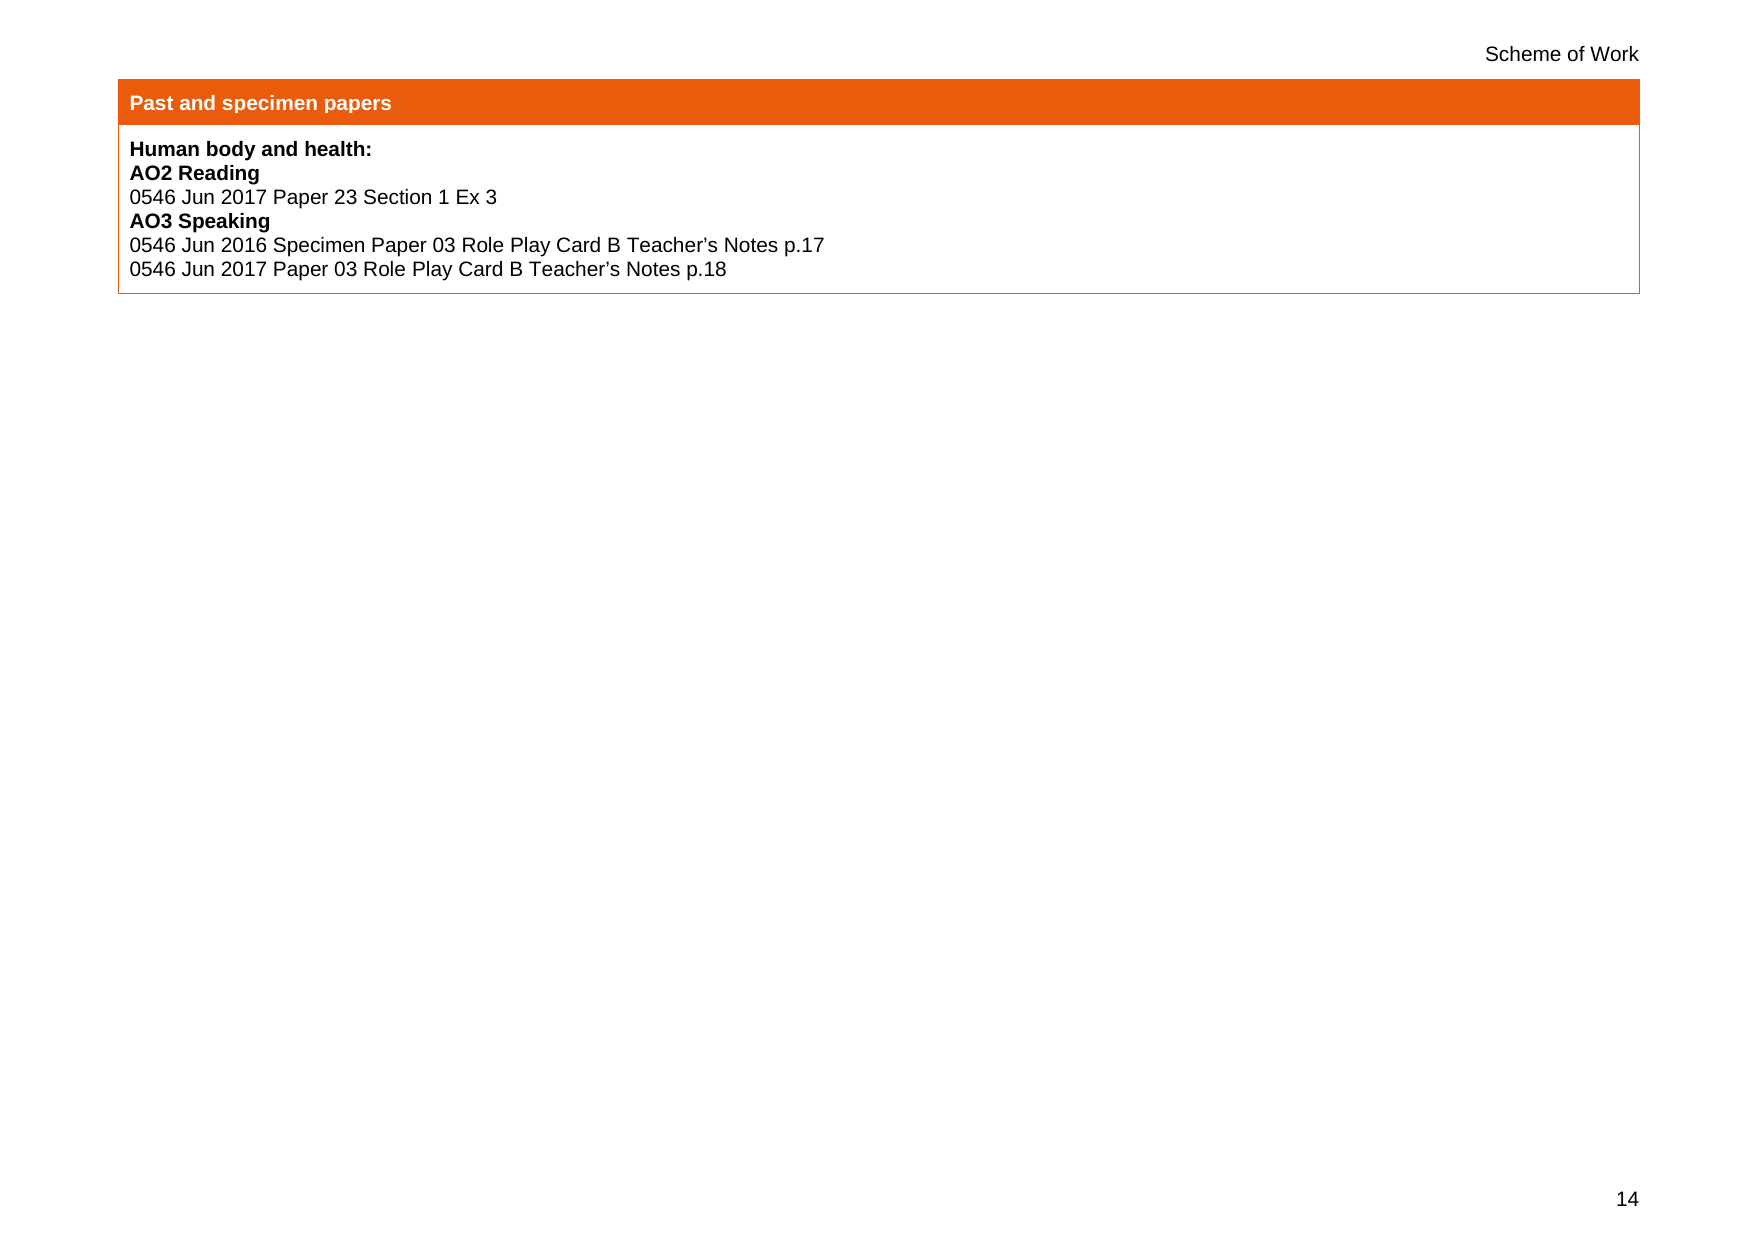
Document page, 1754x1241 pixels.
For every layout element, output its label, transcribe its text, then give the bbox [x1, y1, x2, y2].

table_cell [119, 125, 1639, 293]
table_header Past and specimen papers [119, 80, 1639, 124]
